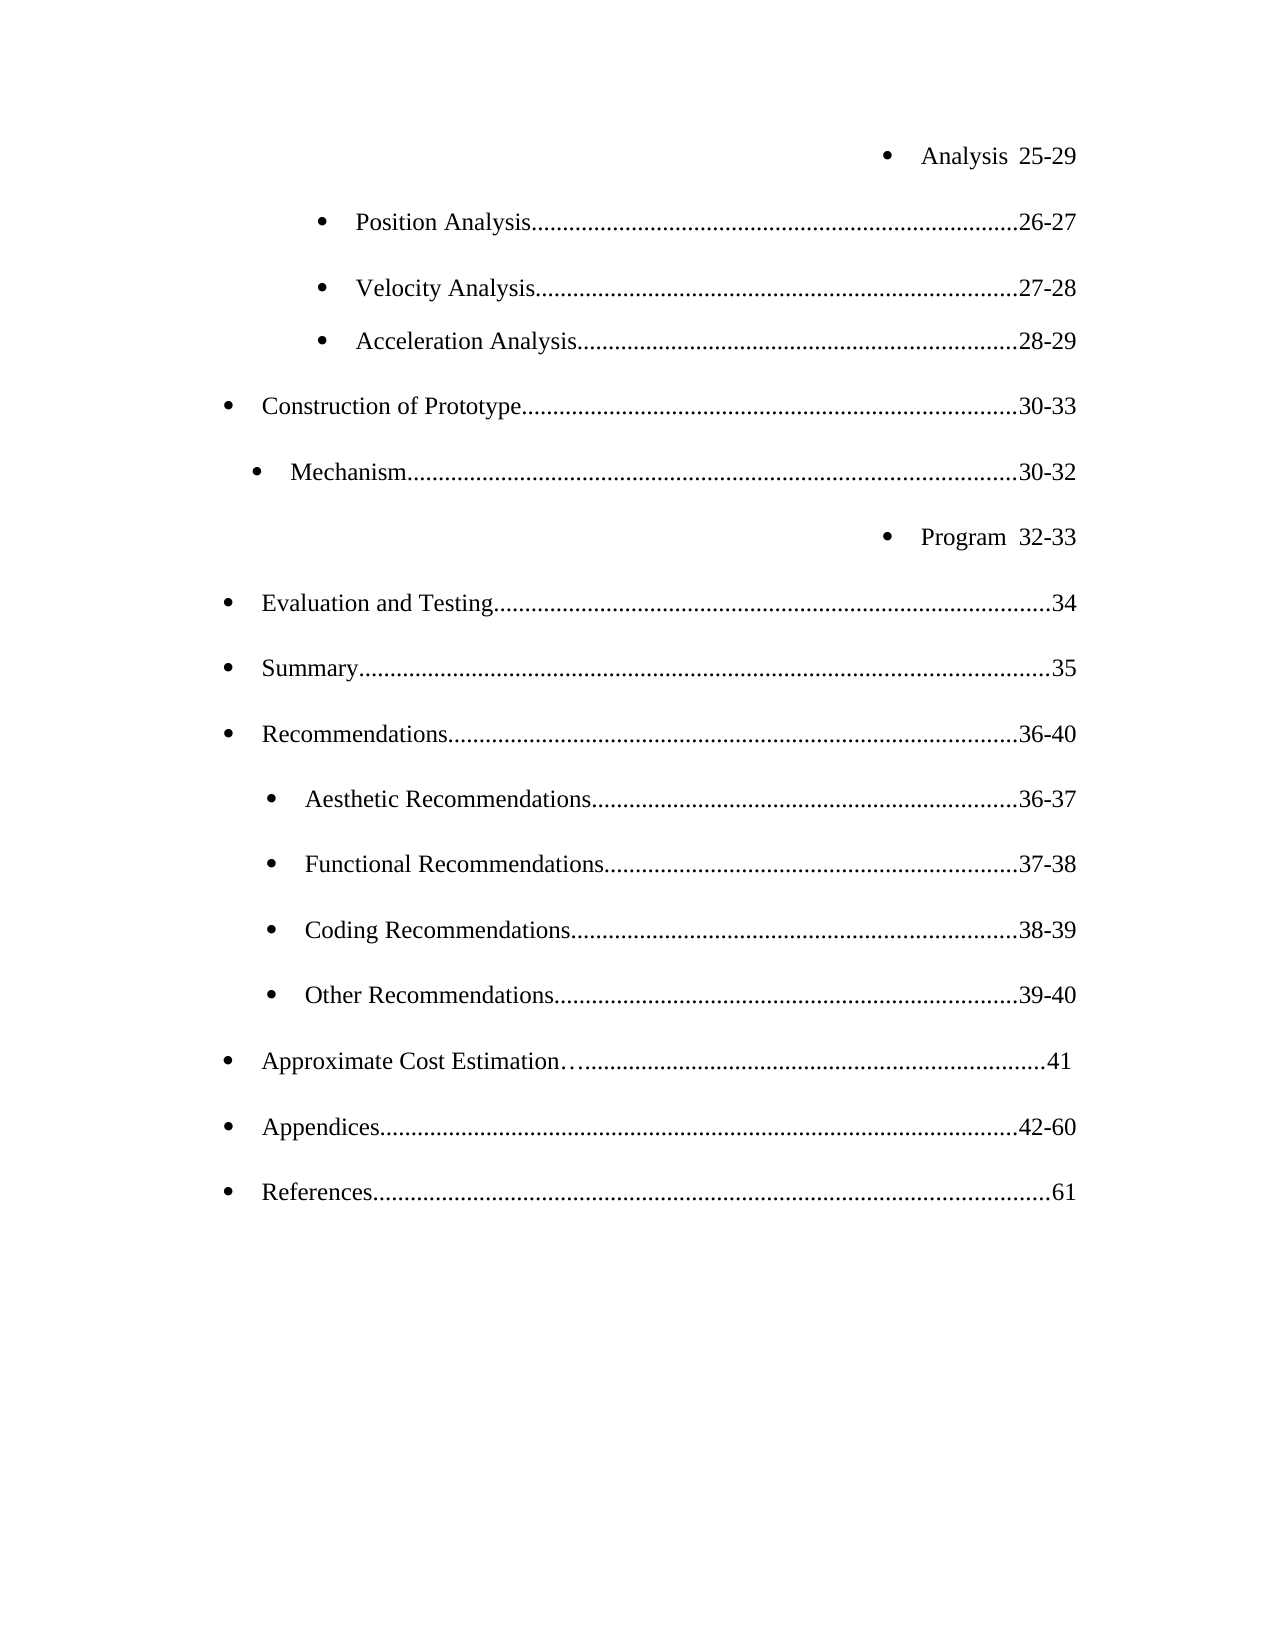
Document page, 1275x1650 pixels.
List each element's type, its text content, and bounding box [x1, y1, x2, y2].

list Program 32-33 [154, 522, 1076, 551]
list Velocity Analysis 27-28 [154, 273, 1076, 301]
list References 61 [154, 1177, 1076, 1206]
list Summary 35 [154, 653, 1076, 682]
list Recommendations 36-40 [154, 719, 1076, 748]
list Construction of Prototype 30-33 [154, 391, 1076, 420]
list Other Recommendations 39-40 [154, 981, 1076, 1009]
list Analysis 25-29 [154, 141, 1076, 170]
list Functional Recommendations 37-38 [154, 849, 1076, 878]
list Evaluation and Testing 34 [154, 588, 1076, 617]
list Mechanism 30-32 [154, 457, 1076, 486]
list Appendices 42-60 [154, 1112, 1076, 1140]
list Coding Recommendations 38-39 [154, 915, 1076, 944]
list Position Analysis 26-27 [154, 207, 1076, 236]
list Acceleration Analysis 28-29 [154, 326, 1076, 355]
list Approximate Cost Estimation… 41 [223, 1046, 1119, 1075]
list Aesthetic Recommendations 36-37 [154, 784, 1076, 813]
